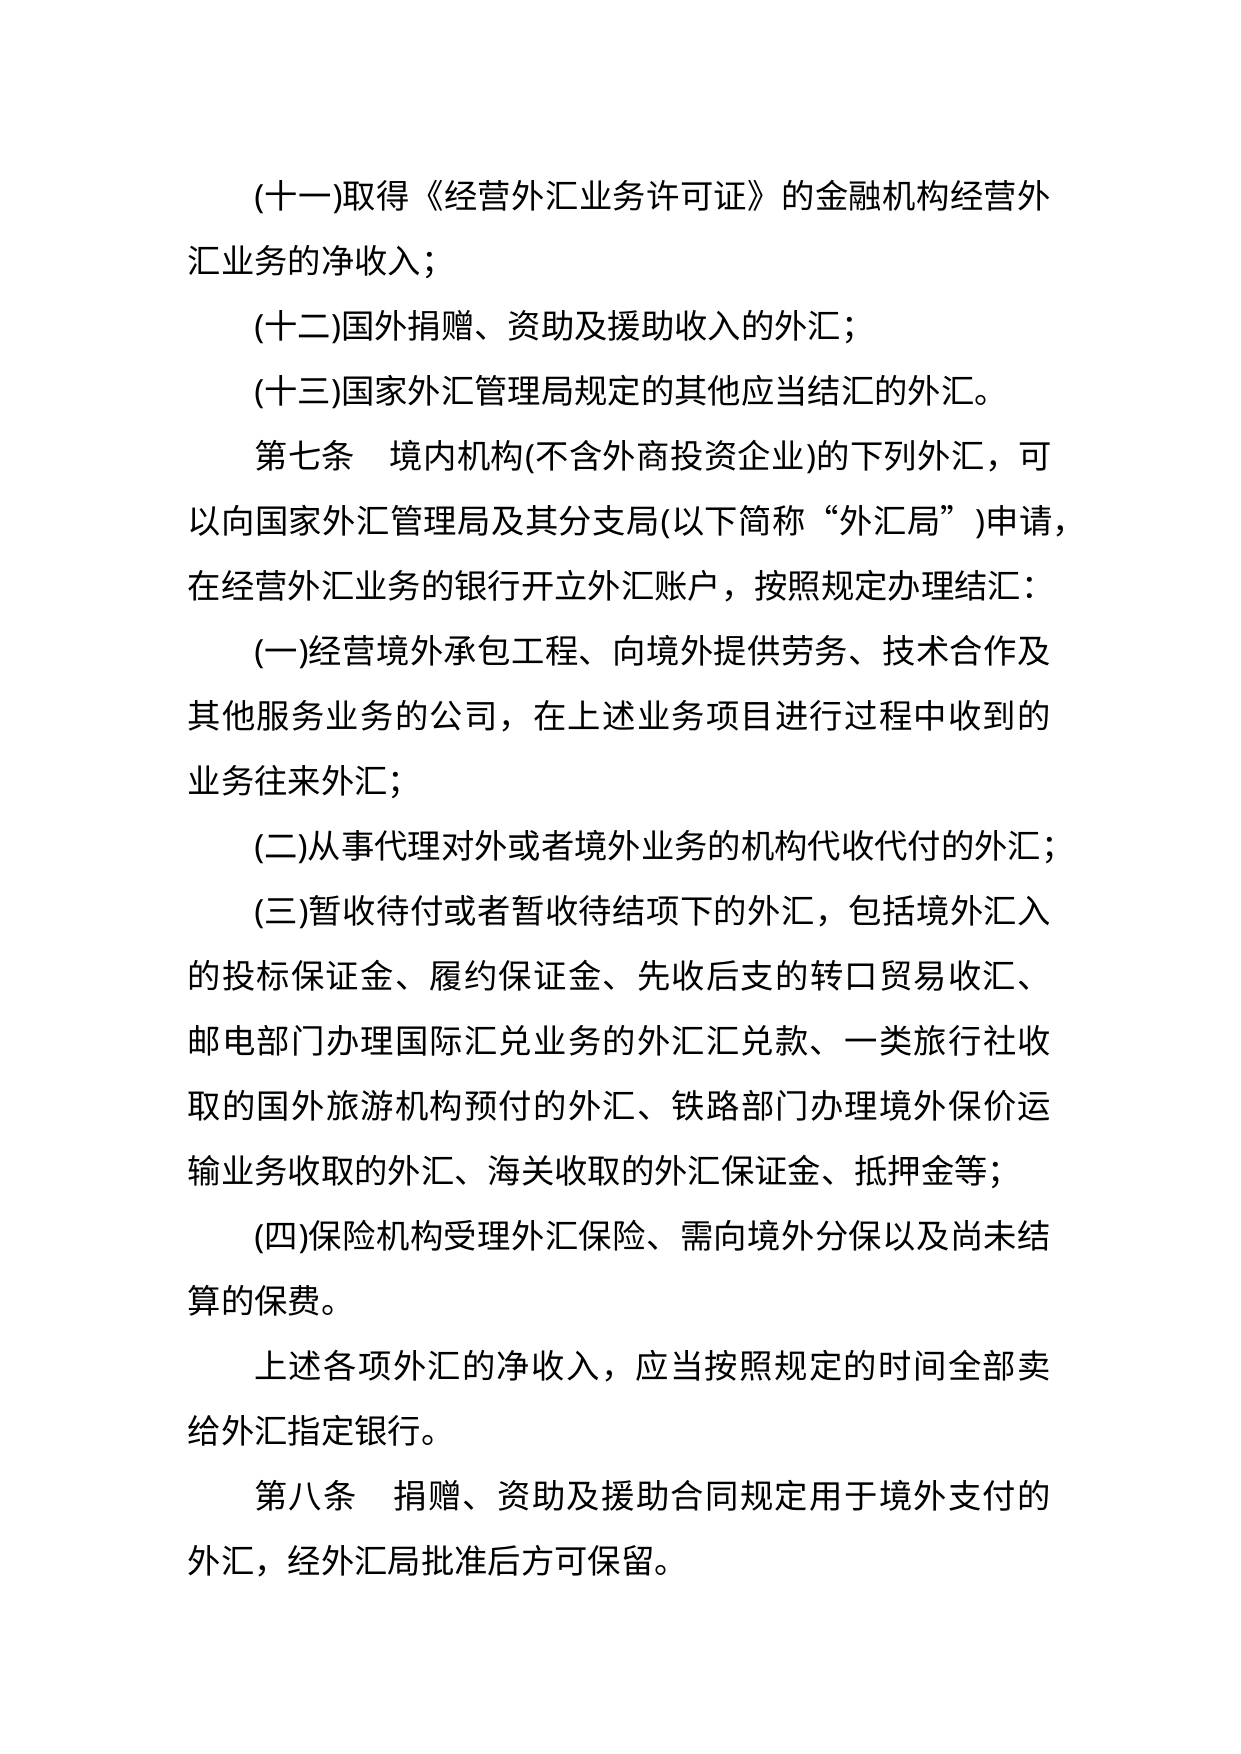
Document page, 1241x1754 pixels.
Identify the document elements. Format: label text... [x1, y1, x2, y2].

text (三)暂收待付或者暂收待结项下的外汇，包括境外汇入的投标保证金、履约保证金、先收后支的转口贸易收汇、邮电部门办理国际汇兑业务的外汇汇兑款、一类旅行社收取的国外旅游机构预付的外汇、铁路部门办理境外保价运输业务收取的外汇、海关收取的外汇保证金、抵押金等； [187, 877, 1053, 1202]
text (四)保险机构受理外汇保险、需向境外分保以及尚未结算的保费。 [187, 1202, 1053, 1332]
text 第七条 境内机构(不含外商投资企业)的下列外汇，可以向国家外汇管理局及其分支局(以下简称“外汇局”)申请，在经营外汇业务的银行开立外汇账户，按照规定办理结汇： [187, 422, 1053, 617]
text (十二)国外捐赠、资助及援助收入的外汇； [187, 292, 1053, 357]
text (一)经营境外承包工程、向境外提供劳务、技术合作及其他服务业务的公司，在上述业务项目进行过程中收到的业务往来外汇； [187, 617, 1053, 812]
text 第八条 捐赠、资助及援助合同规定用于境外支付的外汇，经外汇局批准后方可保留。 [187, 1462, 1053, 1592]
text 上述各项外汇的净收入，应当按照规定的时间全部卖给外汇指定银行。 [187, 1332, 1053, 1462]
text (十三)国家外汇管理局规定的其他应当结汇的外汇。 [187, 357, 1053, 422]
text (十一)取得《经营外汇业务许可证》的金融机构经营外汇业务的净收入； [187, 162, 1053, 292]
text (二)从事代理对外或者境外业务的机构代收代付的外汇； [187, 812, 1053, 877]
